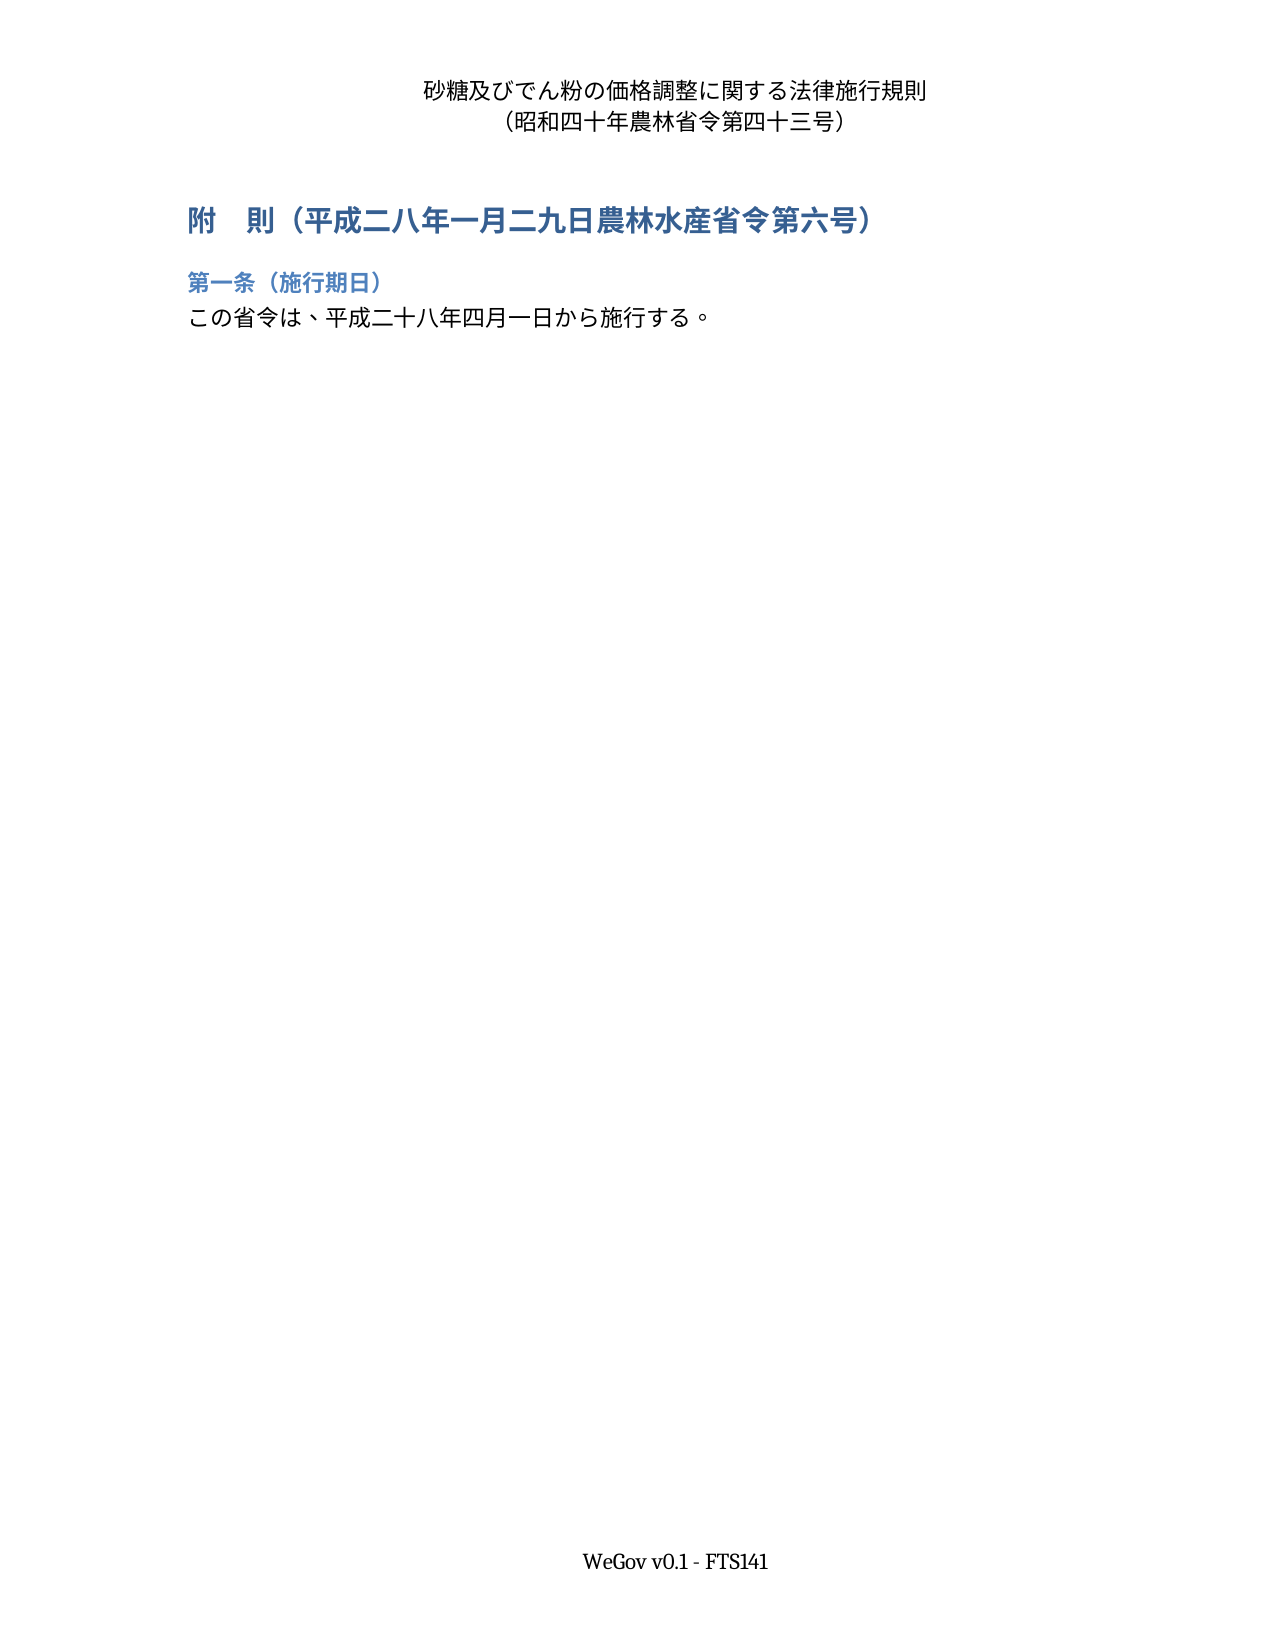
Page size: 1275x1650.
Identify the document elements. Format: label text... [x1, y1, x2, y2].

subtitle 附 則（平成二八年一月二九日農林水産省令第六号） [187, 200, 1087, 240]
subtitle 第一条（施行期日） [187, 266, 1087, 298]
text この省令は、平成二十八年四月一日から施行する。 [187, 302, 1087, 334]
